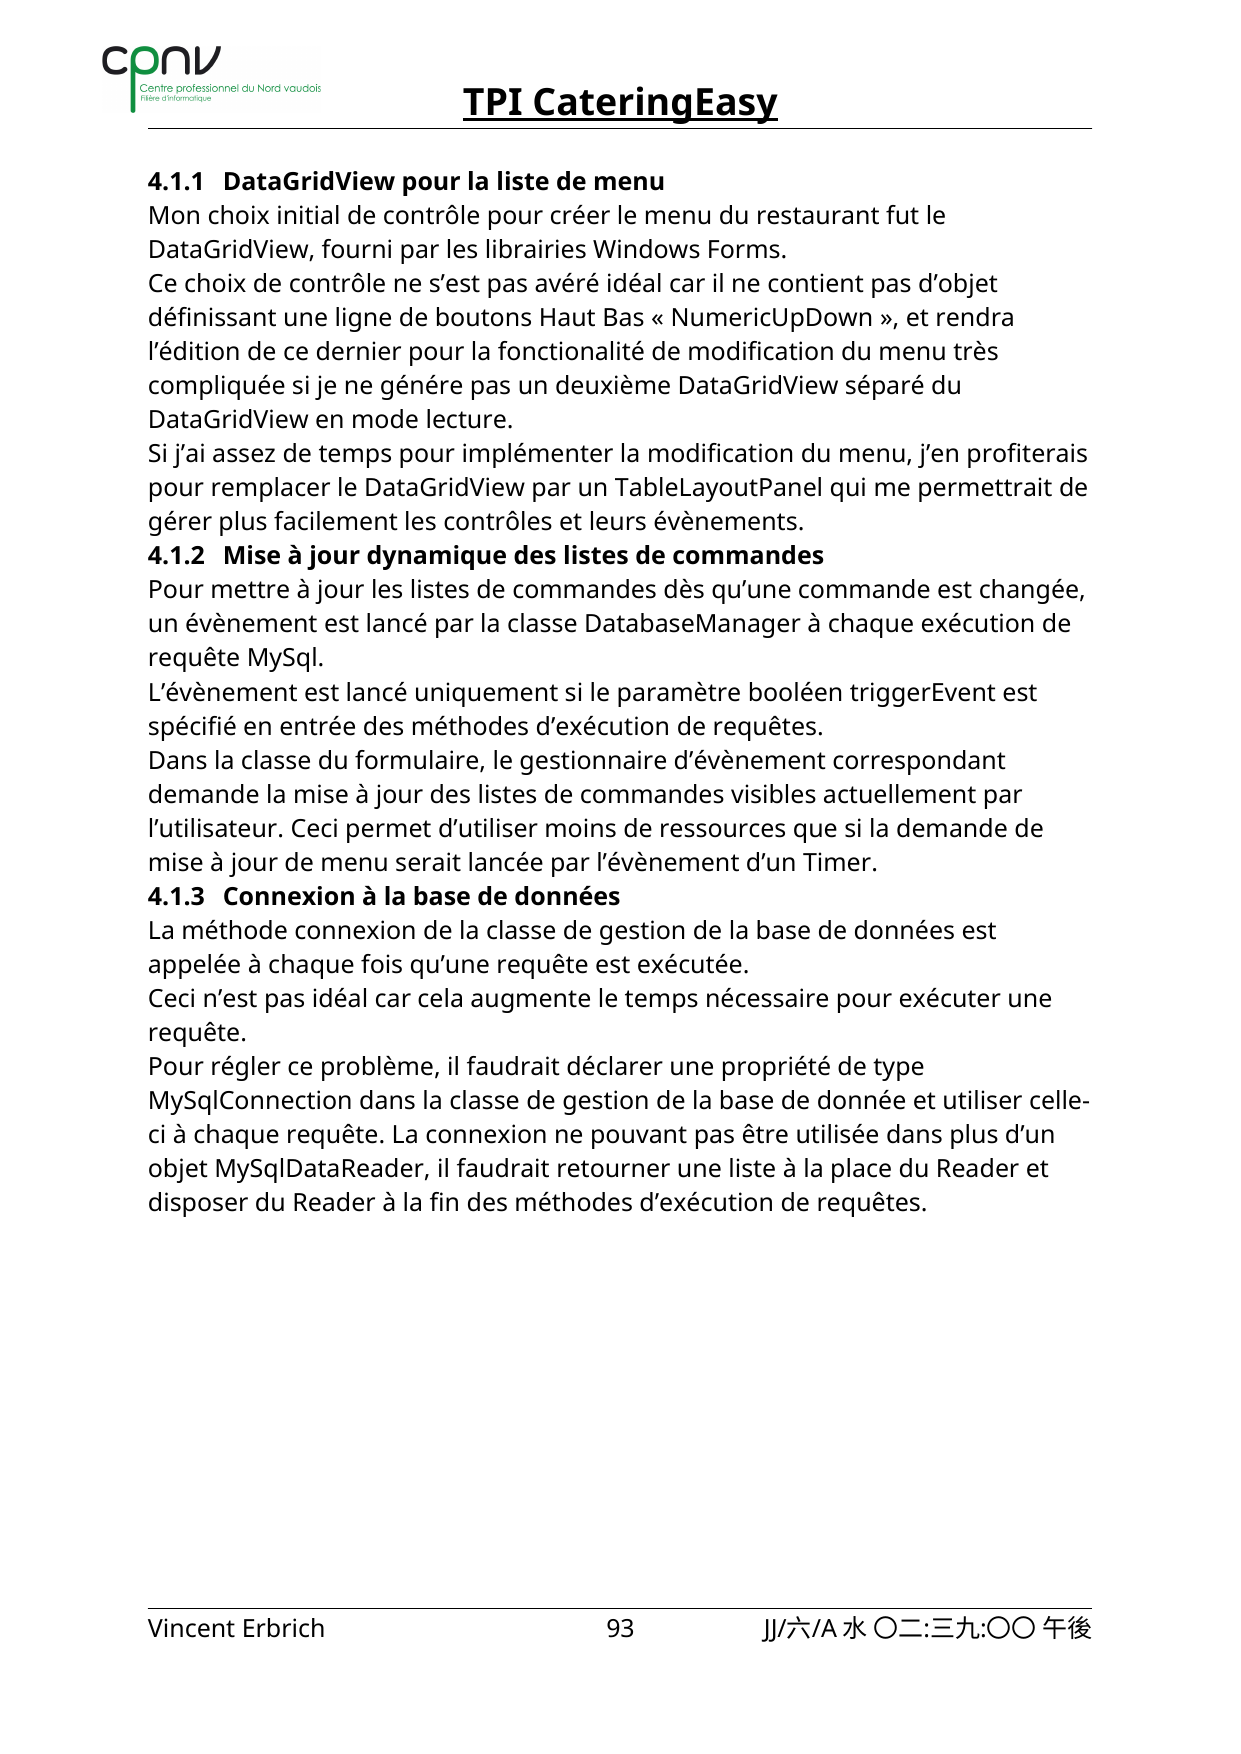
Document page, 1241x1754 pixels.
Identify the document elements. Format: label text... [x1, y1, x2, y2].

subtitle Connexion à la base de données [148, 878, 1092, 913]
text Si j’ai assez de temps pour implémenter la modification du menu, j’en profiterais pour remplacer le DataGridView par un TableLayoutPanel qui me permettrait de gérer plus facilement les contrôles et leurs évènements. [148, 436, 1092, 538]
text La méthode connexion de la classe de gestion de la base de données est appelée à chaque fois qu’une requête est exécutée. [148, 913, 1092, 981]
text Ceci n’est pas idéal car cela augmente le temps nécessaire pour exécuter une requête. [148, 981, 1092, 1049]
text Mon choix initial de contrôle pour créer le menu du restaurant fut le DataGridView, fourni par les librairies Windows Forms. [148, 197, 1092, 265]
subtitle Mise à jour dynamique des listes de commandes [148, 538, 1092, 572]
picture [102, 46, 321, 113]
subtitle DataGridView pour la liste de menu [148, 163, 1092, 197]
text Pour mettre à jour les listes de commandes dès qu’une commande est changée, un évènement est lancé par la classe DatabaseManager à chaque exécution de requête MySql. [148, 572, 1092, 674]
text Dans la classe du formulaire, le gestionnaire d’évènement correspondant demande la mise à jour des listes de commandes visibles actuellement par l’utilisateur. Ceci permet d’utiliser moins de ressources que si la demande de mise à jour de menu serait lancée par l’évènement d’un Timer. [148, 742, 1092, 878]
text Ce choix de contrôle ne s’est pas avéré idéal car il ne contient pas d’objet définissant une ligne de boutons Haut Bas « NumericUpDown », et rendra l’édition de ce dernier pour la fonctionalité de modification du menu très compliquée si je ne génére pas un deuxième DataGridView séparé du DataGridView en mode lecture. [148, 265, 1092, 436]
text Pour régler ce problème, il faudrait déclarer une propriété de type MySqlConnection dans la classe de gestion de la base de donnée et utiliser celle-ci à chaque requête. La connexion ne pouvant pas être utilisée dans plus d’un objet MySqlDataReader, il faudrait retourner une liste à la place du Reader et disposer du Reader à la fin des méthodes d’exécution de requêtes. [148, 1049, 1092, 1219]
text L’évènement est lancé uniquement si le paramètre booléen triggerEvent est spécifié en entrée des méthodes d’exécution de requêtes. [148, 674, 1092, 742]
